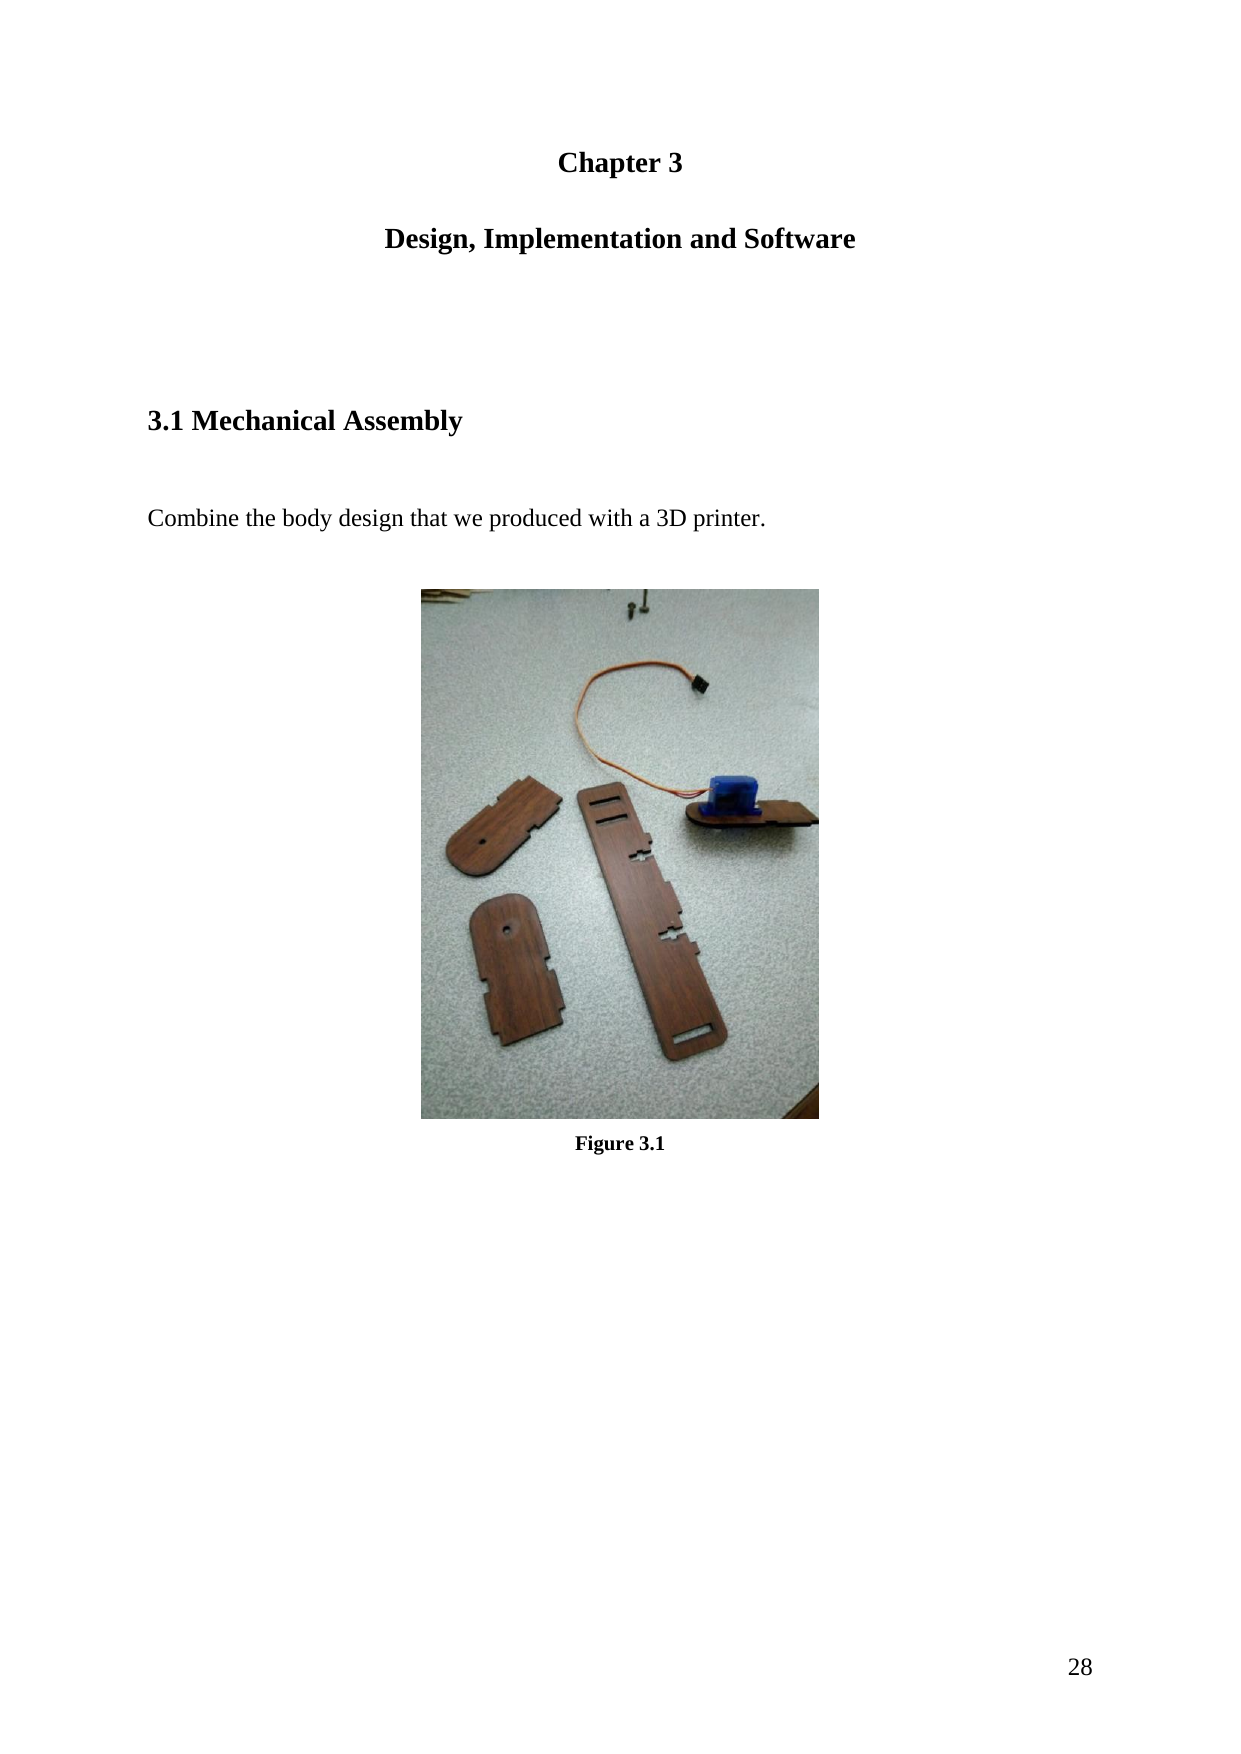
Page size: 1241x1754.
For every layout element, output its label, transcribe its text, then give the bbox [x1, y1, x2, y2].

text Combine the body design that we produced with a 3D printer. [147, 503, 1109, 532]
picture [421, 589, 819, 1119]
text Chapter 3 [336, 146, 904, 179]
subtitle Mechanical Assembly [147, 403, 1109, 437]
text Design, Implementation and Software [336, 221, 905, 255]
